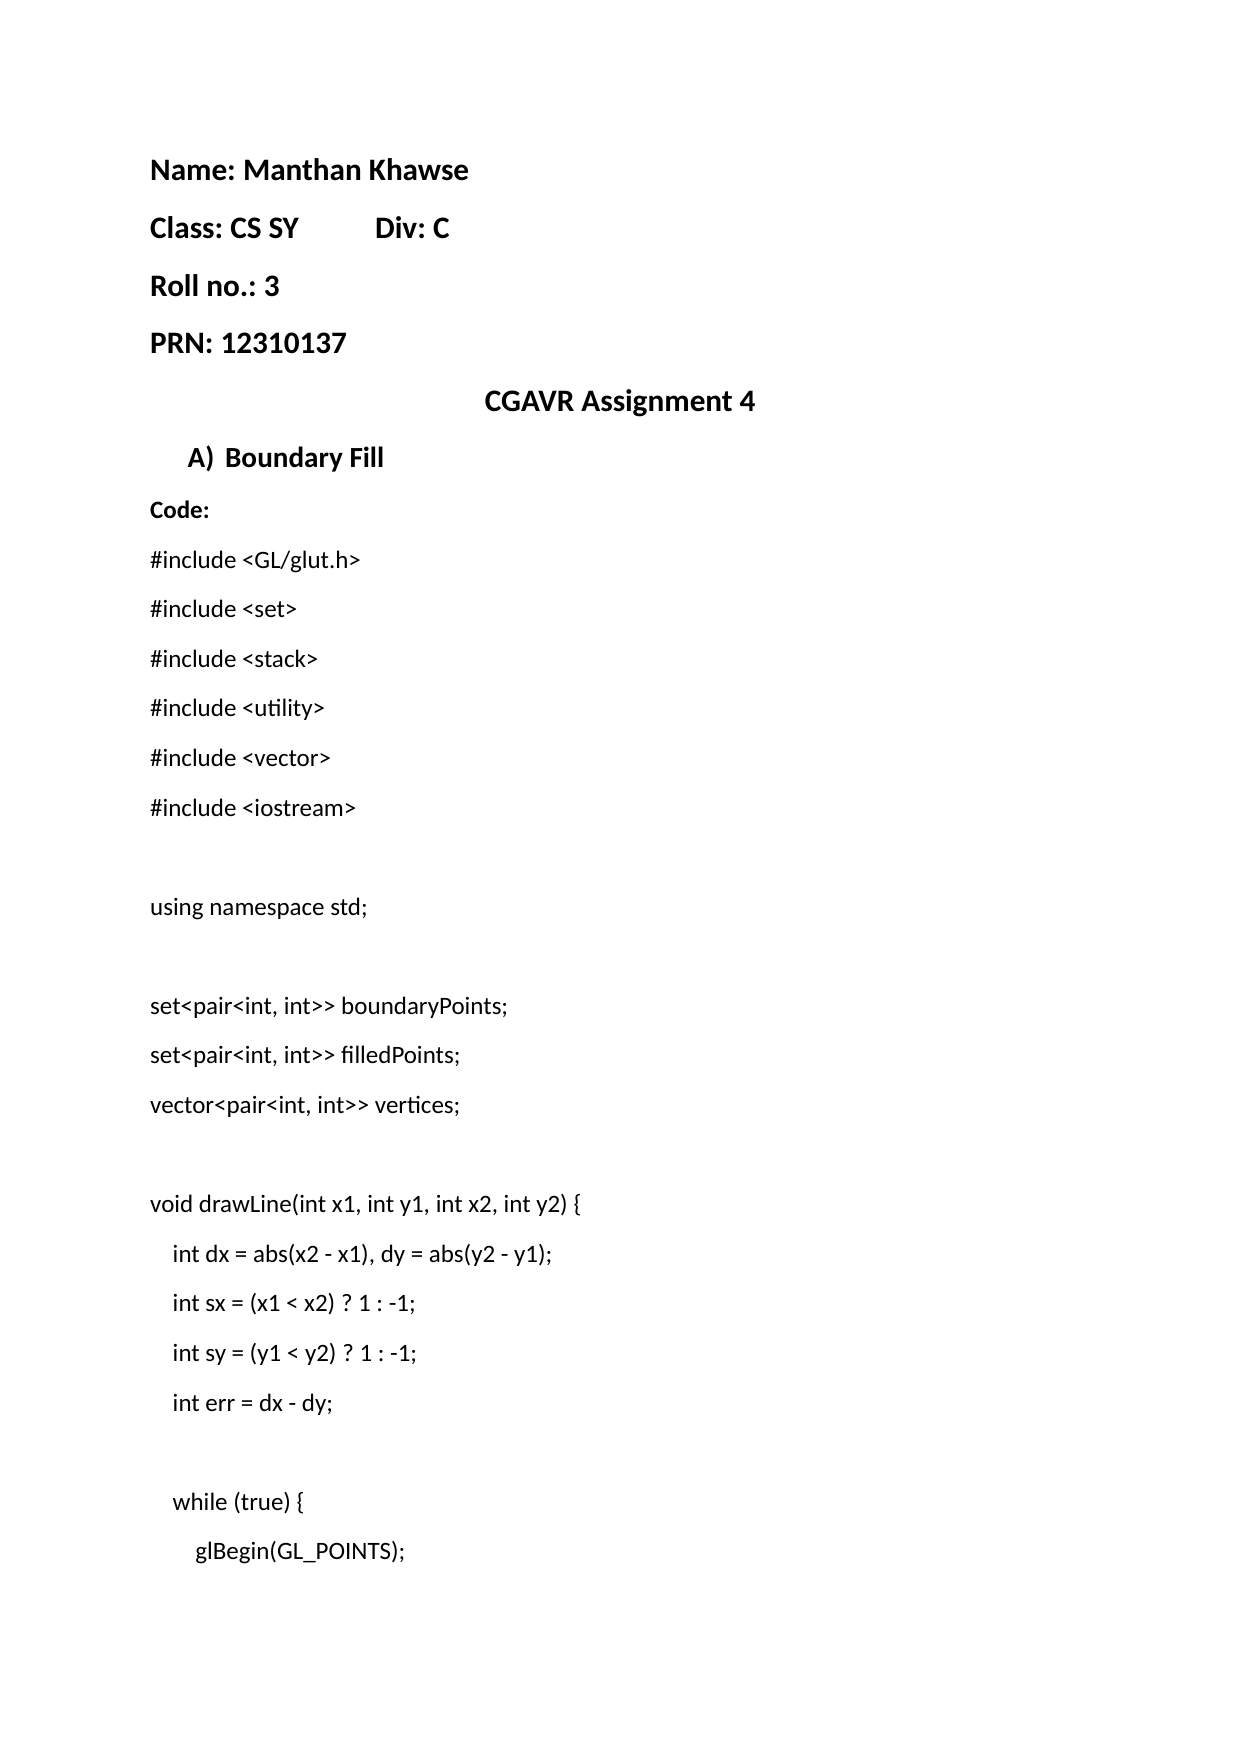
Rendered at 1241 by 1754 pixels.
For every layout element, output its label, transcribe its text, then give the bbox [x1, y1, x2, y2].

text while (true) { [150, 1486, 1090, 1516]
text int sx = (x1 < x2) ? 1 : -1; [150, 1287, 1090, 1318]
text #include <vector> [150, 742, 1090, 773]
text vector<pair<int, int>> vertices; [150, 1089, 1090, 1120]
text glBegin(GL_POINTS); [150, 1535, 1090, 1566]
text Name: Manthan Khawse [150, 150, 1090, 188]
text #include <stack> [150, 643, 1090, 673]
text #include <utility> [150, 692, 1090, 723]
text PRN: 12310137 [150, 323, 1090, 362]
text Code: [150, 494, 1090, 525]
text set<pair<int, int>> filledPoints; [150, 1039, 1090, 1070]
text int sy = (y1 < y2) ? 1 : -1; [150, 1337, 1090, 1368]
text int dx = abs(x2 - x1), dy = abs(y2 - y1); [150, 1238, 1090, 1268]
text Roll no.: 3 [150, 266, 1090, 304]
text using namespace std; [150, 891, 1090, 921]
text CGAVR Assignment 4 [150, 381, 1090, 419]
text void drawLine(int x1, int y1, int x2, int y2) { [150, 1188, 1090, 1219]
text int err = dx - dy; [150, 1387, 1090, 1417]
text Class: CS SY Div: C [150, 208, 1090, 246]
text #include <iostream> [150, 792, 1090, 822]
list Boundary Fill [187, 439, 1090, 475]
text set<pair<int, int>> boundaryPoints; [150, 990, 1090, 1021]
text #include <set> [150, 593, 1090, 624]
text #include <GL/glut.h> [150, 544, 1090, 574]
